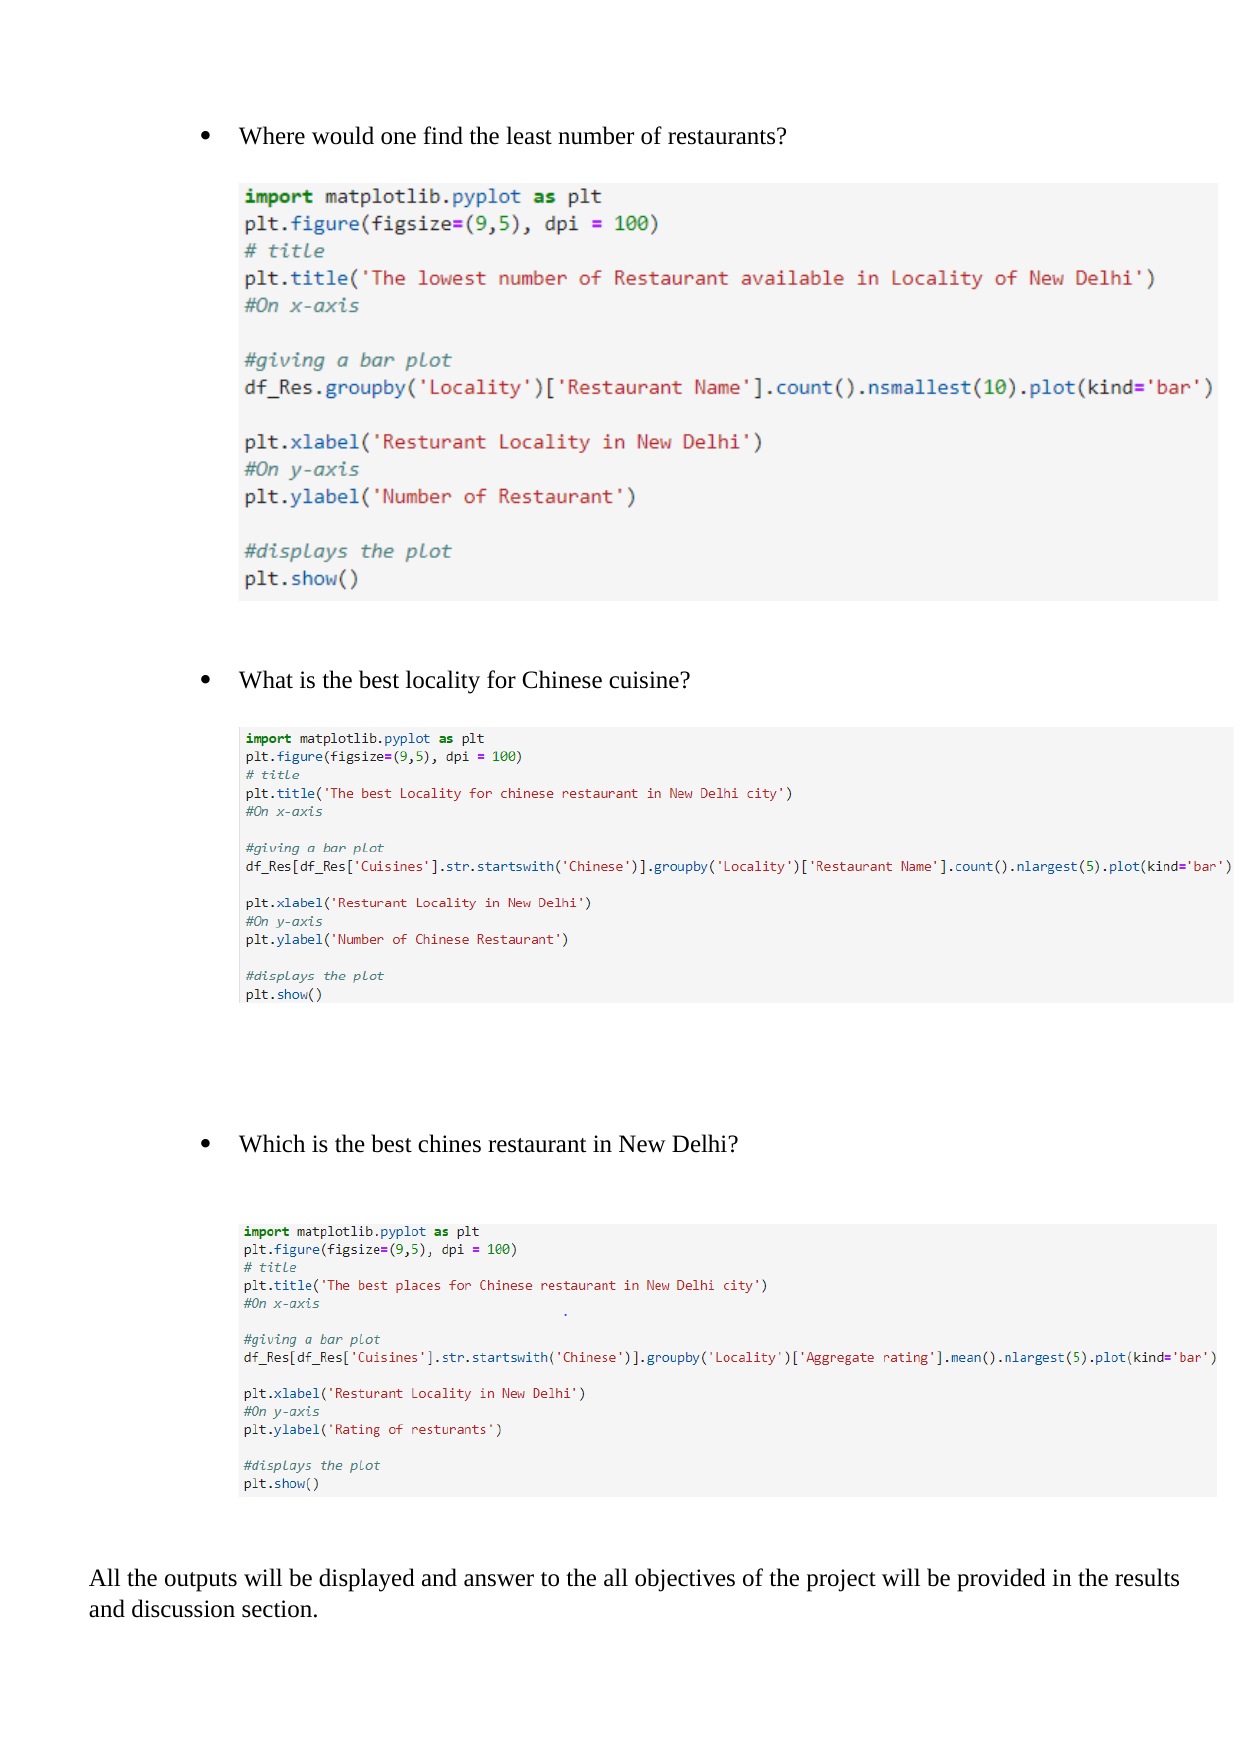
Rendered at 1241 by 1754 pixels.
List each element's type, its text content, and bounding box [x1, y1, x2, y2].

list Where would one find the least number of restaurants? [201, 121, 1181, 150]
picture [238, 1224, 1217, 1497]
picture [238, 727, 1234, 1003]
text All the outputs will be displayed and answer to the all objectives of the project will be provided in the results and discussion section. [89, 1563, 1181, 1623]
picture [238, 183, 1219, 601]
list Which is the best chines restaurant in New Delhi? [201, 1129, 1181, 1158]
list What is the best locality for Chinese cuisine? [201, 665, 1181, 694]
